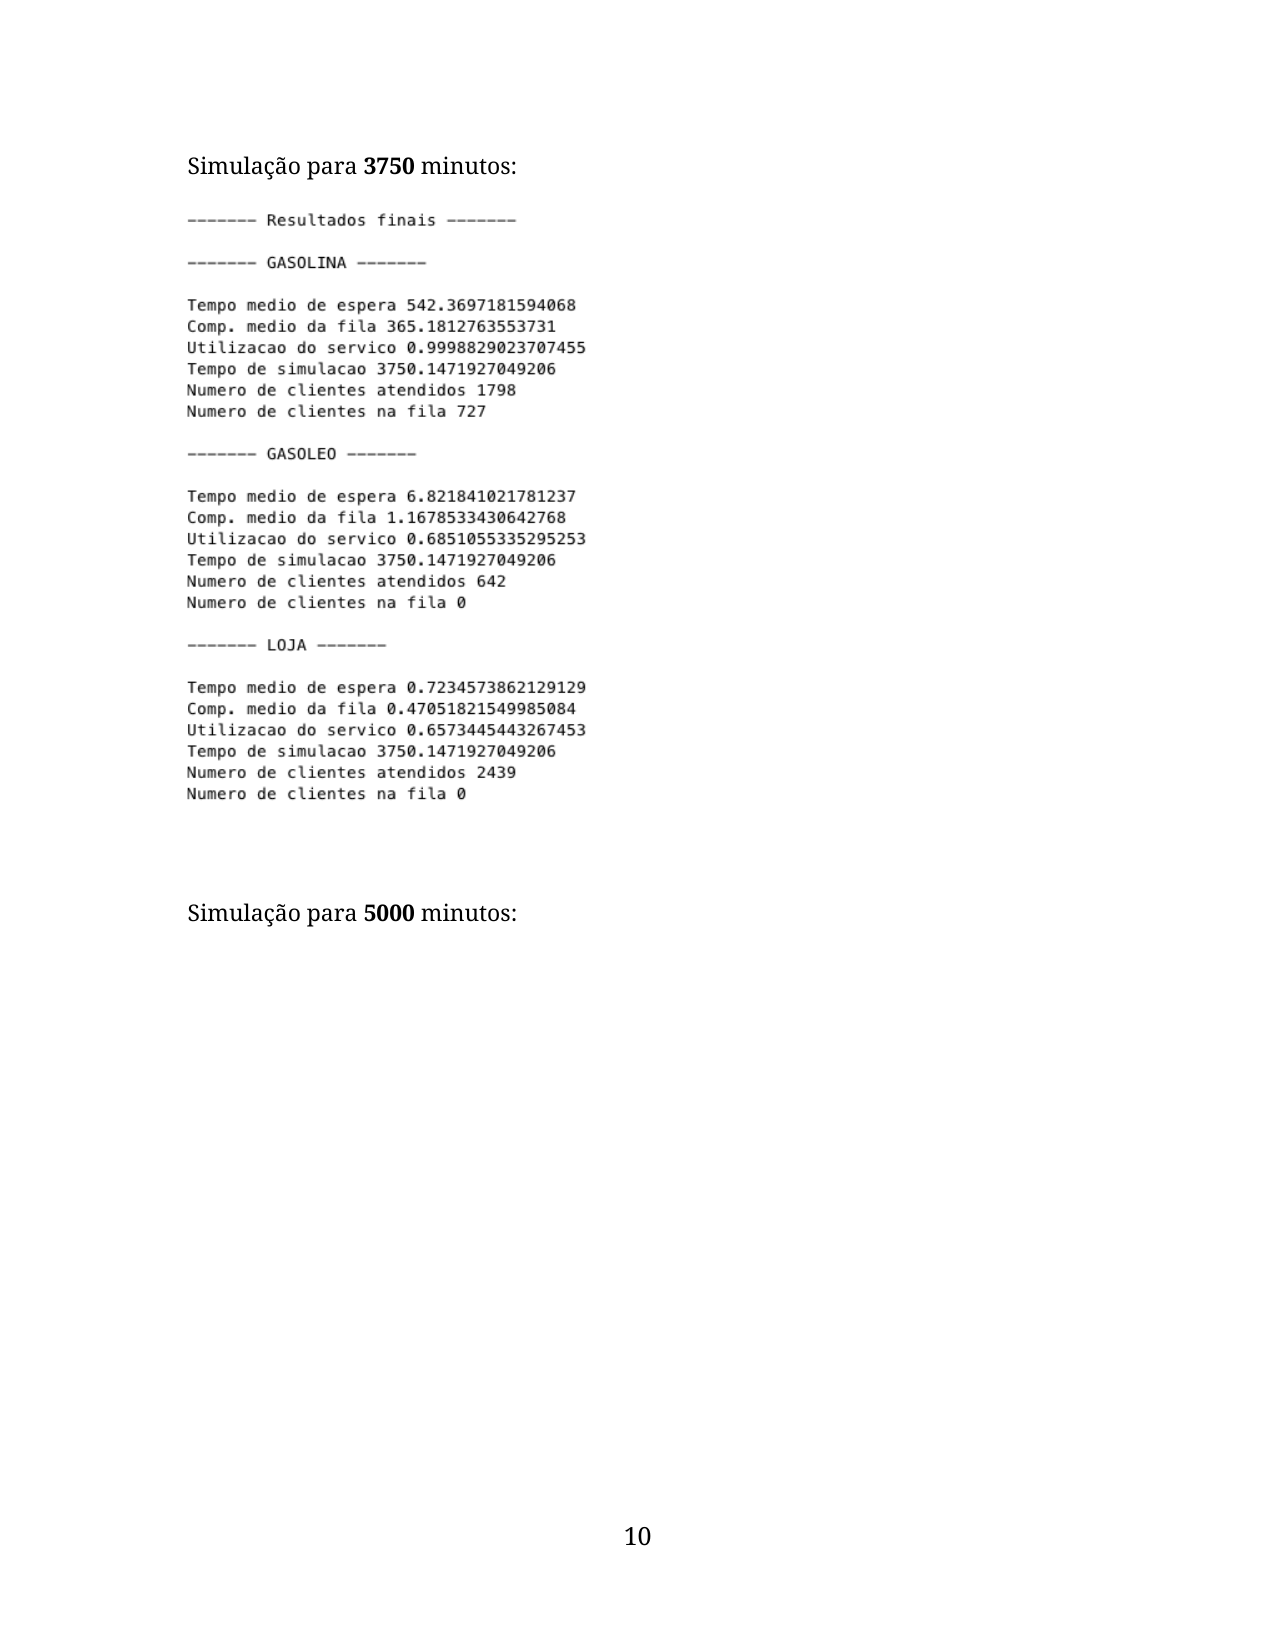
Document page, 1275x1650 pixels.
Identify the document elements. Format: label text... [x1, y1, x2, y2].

text Simulação para 3750 minutos: [187, 150, 1087, 181]
picture [187, 212, 609, 803]
text Simulação para 5000 minutos: [187, 896, 1087, 928]
